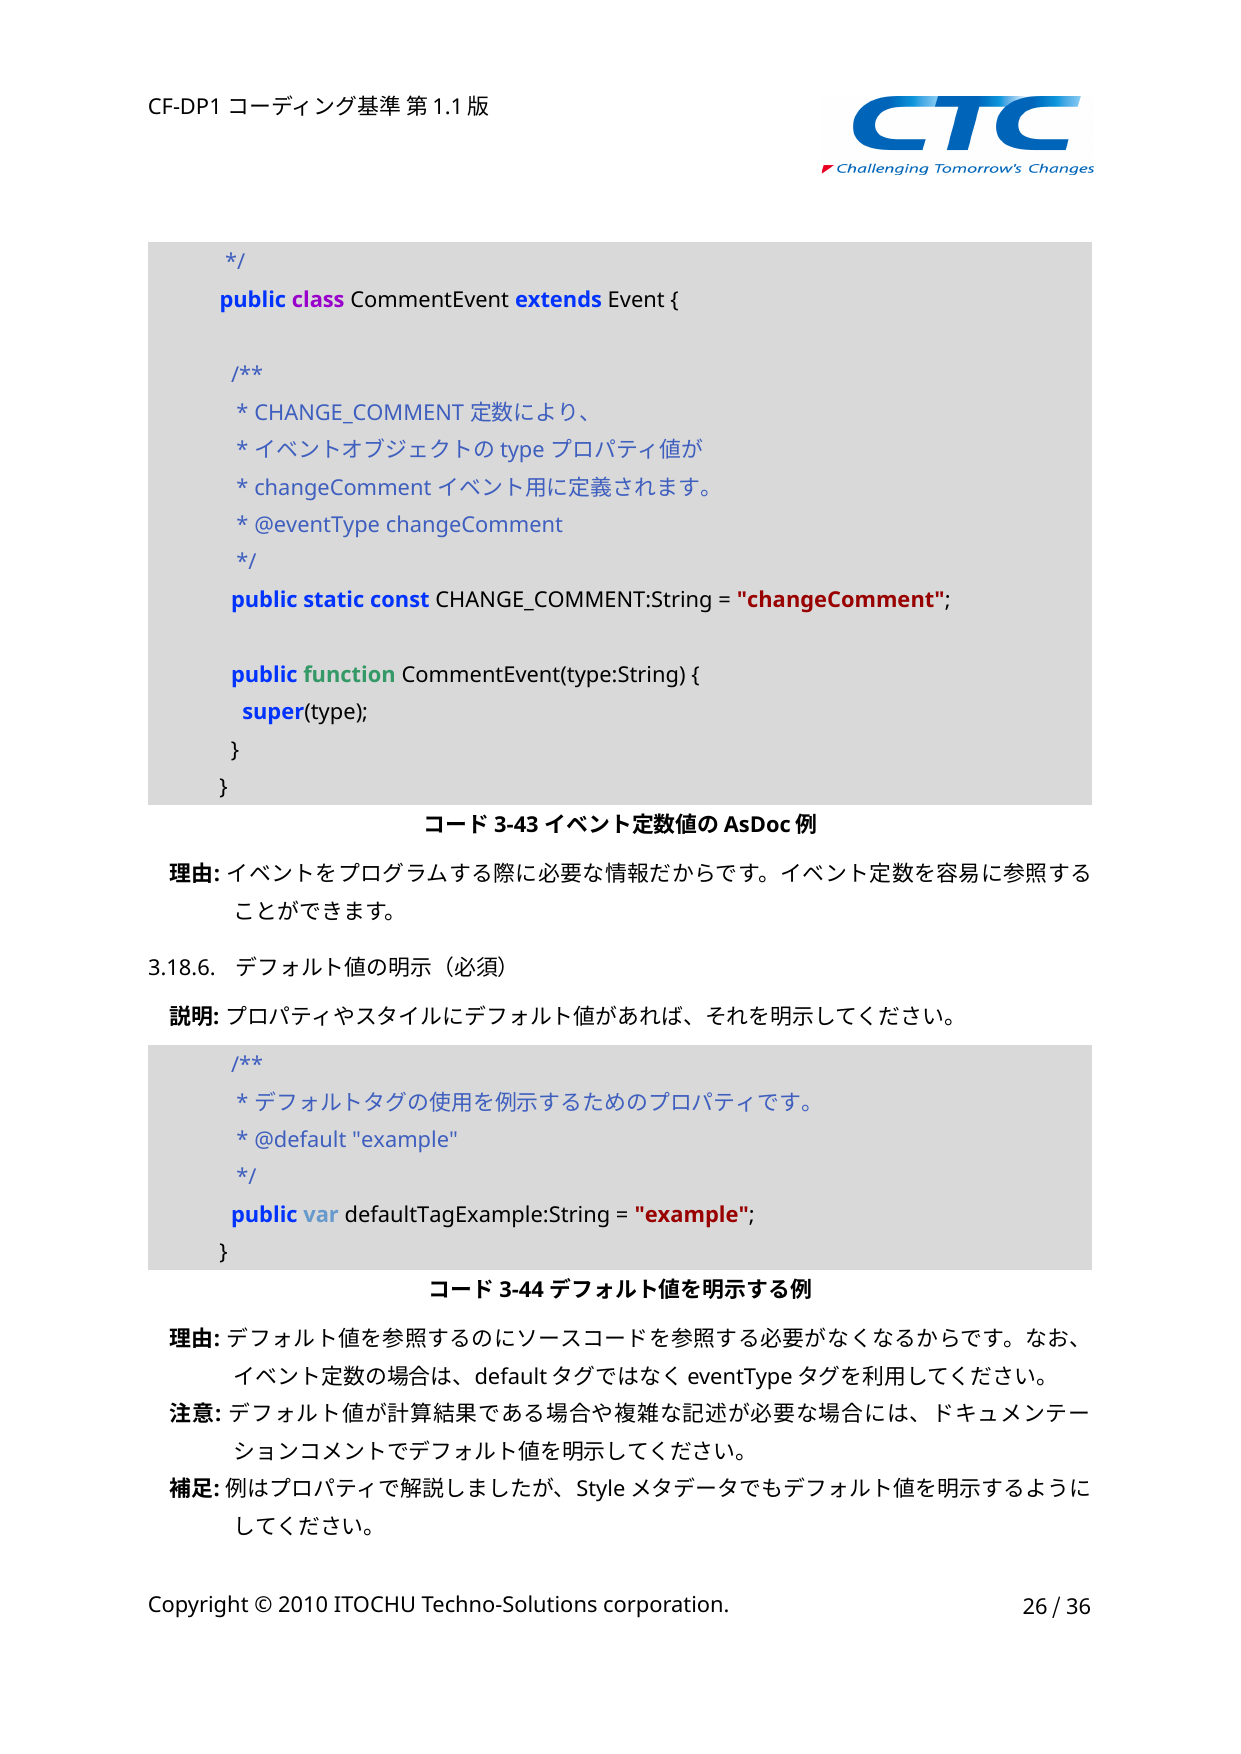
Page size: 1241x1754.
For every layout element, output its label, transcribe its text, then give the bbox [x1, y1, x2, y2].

text } [148, 730, 1092, 767]
text * @eventType changeComment [148, 505, 1092, 542]
text public var defaultTagExample:String = "example"; [148, 1195, 1092, 1232]
text */ [148, 542, 1092, 580]
text 補足: 例はプロパティで解説しましたが、Styleメタデータでもデフォルト値を明示するようにしてください。 [169, 1468, 1092, 1543]
text 理由: イベントをプログラムする際に必要な情報だからです。イベント定数を容易に参照することができます。 [169, 853, 1092, 928]
text 理由: デフォルト値を参照するのにソースコードを参照する必要がなくなるからです。なお、イベント定数の場合は、defaultタグではなくeventTypeタグを利用してください。 [169, 1318, 1092, 1393]
text public class CommentEvent extends Event { [148, 280, 1092, 317]
picture [821, 96, 1094, 175]
text * @default "example" [148, 1120, 1092, 1157]
text * デフォルトタグの使用を例示するためのプロパティです。 [148, 1082, 1092, 1120]
text super(type); [148, 692, 1092, 730]
subtitle デフォルト値の明示（必須） [148, 947, 1092, 985]
text /** [148, 355, 1092, 392]
text * イベントオブジェクトの type プロパティ値が [148, 430, 1092, 467]
text 注意: デフォルト値が計算結果である場合や複雑な記述が必要な場合には、ドキュメンテーションコメントでデフォルト値を明示してください。 [169, 1393, 1092, 1468]
text * changeComment イベント用に定義されます。 [148, 467, 1092, 505]
text * CHANGE_COMMENT 定数により、 [148, 392, 1092, 430]
text /** [148, 1045, 1092, 1082]
text } [148, 767, 1092, 805]
text } [148, 1232, 1092, 1270]
text public static const CHANGE_COMMENT:String = "changeComment"; [148, 580, 1092, 617]
text public function CommentEvent(type:String) { [148, 655, 1092, 692]
text 説明: プロパティやスタイルにデフォルト値があれば、それを明示してください。 [169, 996, 1092, 1033]
text */ [148, 1157, 1092, 1195]
text */ [148, 242, 1092, 280]
